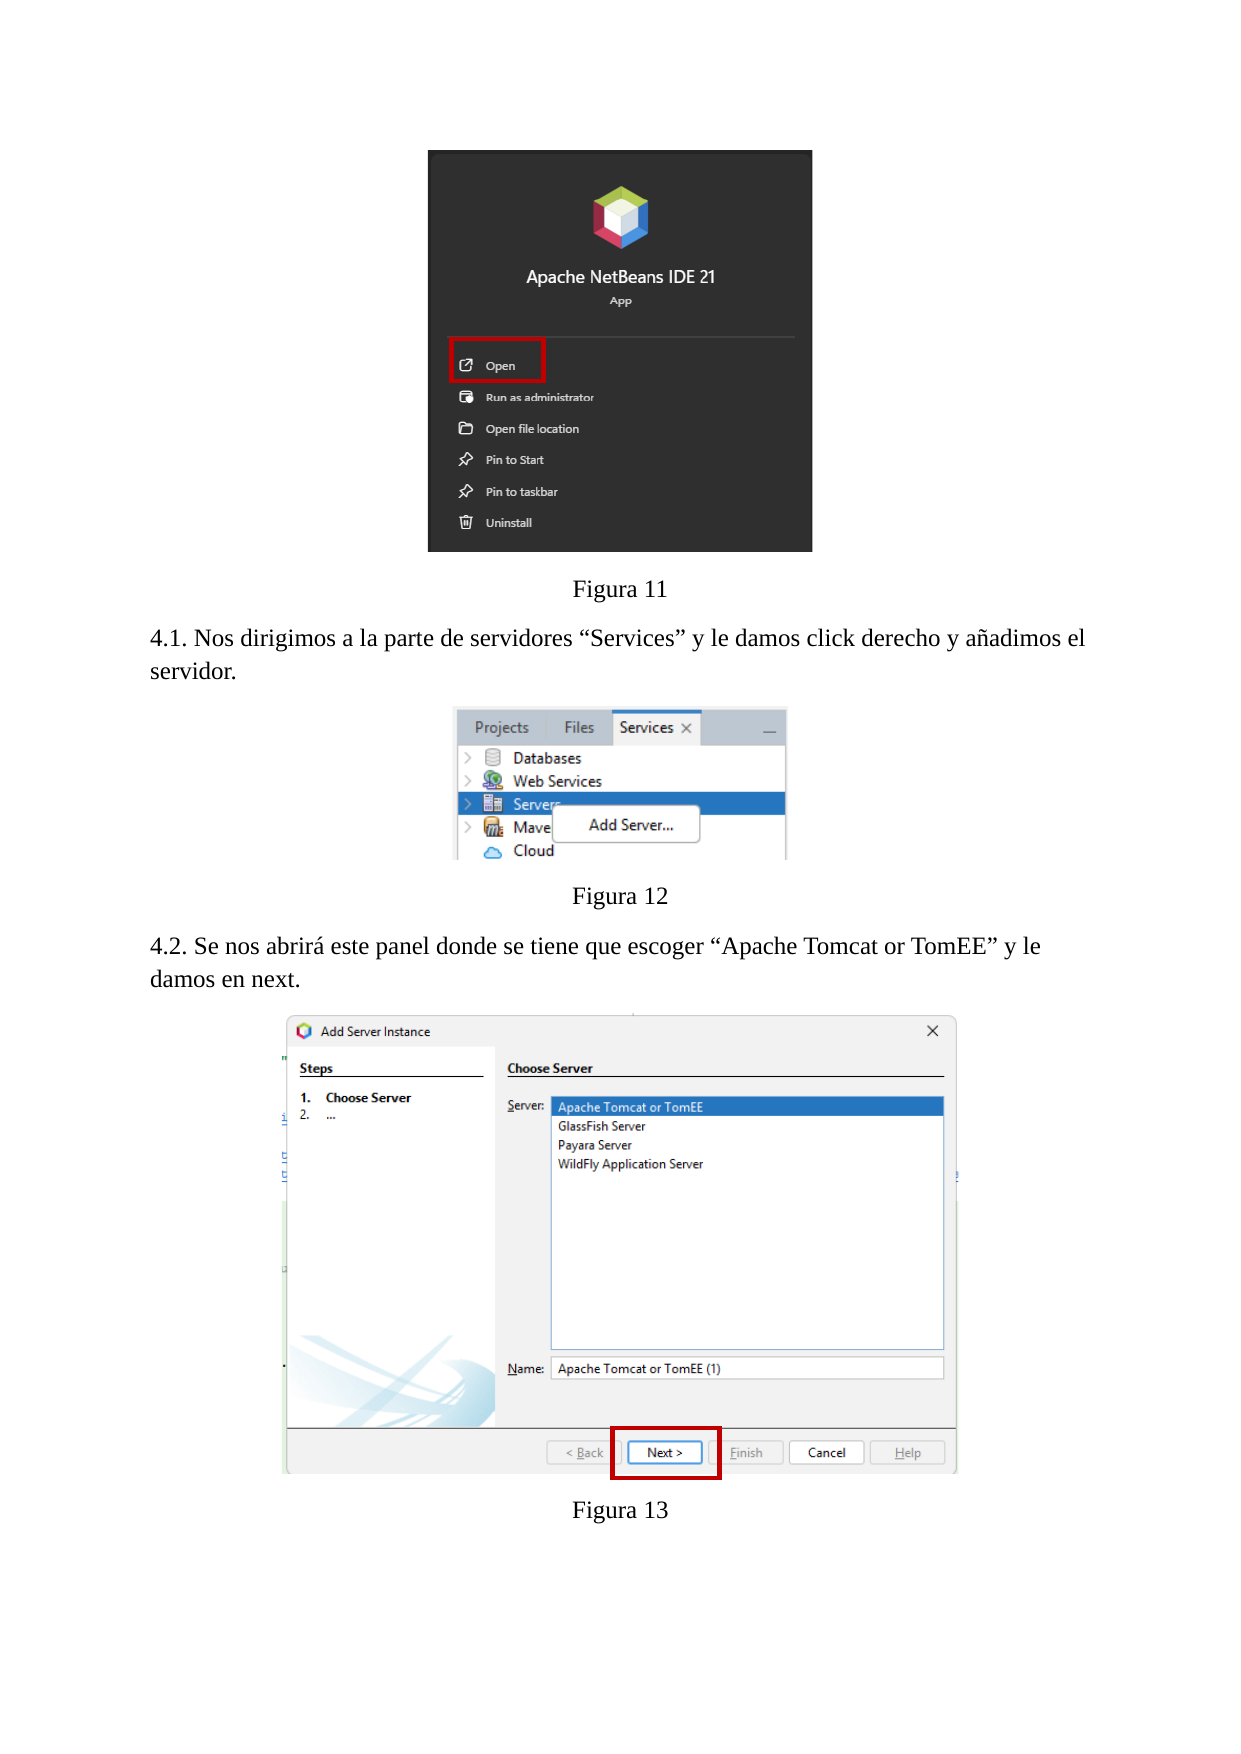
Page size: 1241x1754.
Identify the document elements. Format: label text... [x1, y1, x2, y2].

picture [281, 1013, 959, 1474]
picture [427, 150, 813, 552]
text Figura 13 [150, 1495, 1090, 1524]
text 4.1. Nos dirigimos a la parte de servidores “Services” y le damos click derecho y añadimos el servidor. [150, 623, 1090, 685]
picture [615, 1430, 717, 1474]
text 4.2. Se nos abrirá este panel donde se tiene que escoger “Apache Tomcat or TomEE” y le damos en next. [150, 931, 1090, 993]
text Figura 12 [150, 881, 1090, 910]
picture [452, 706, 789, 860]
text Figura 11 [150, 574, 1090, 602]
